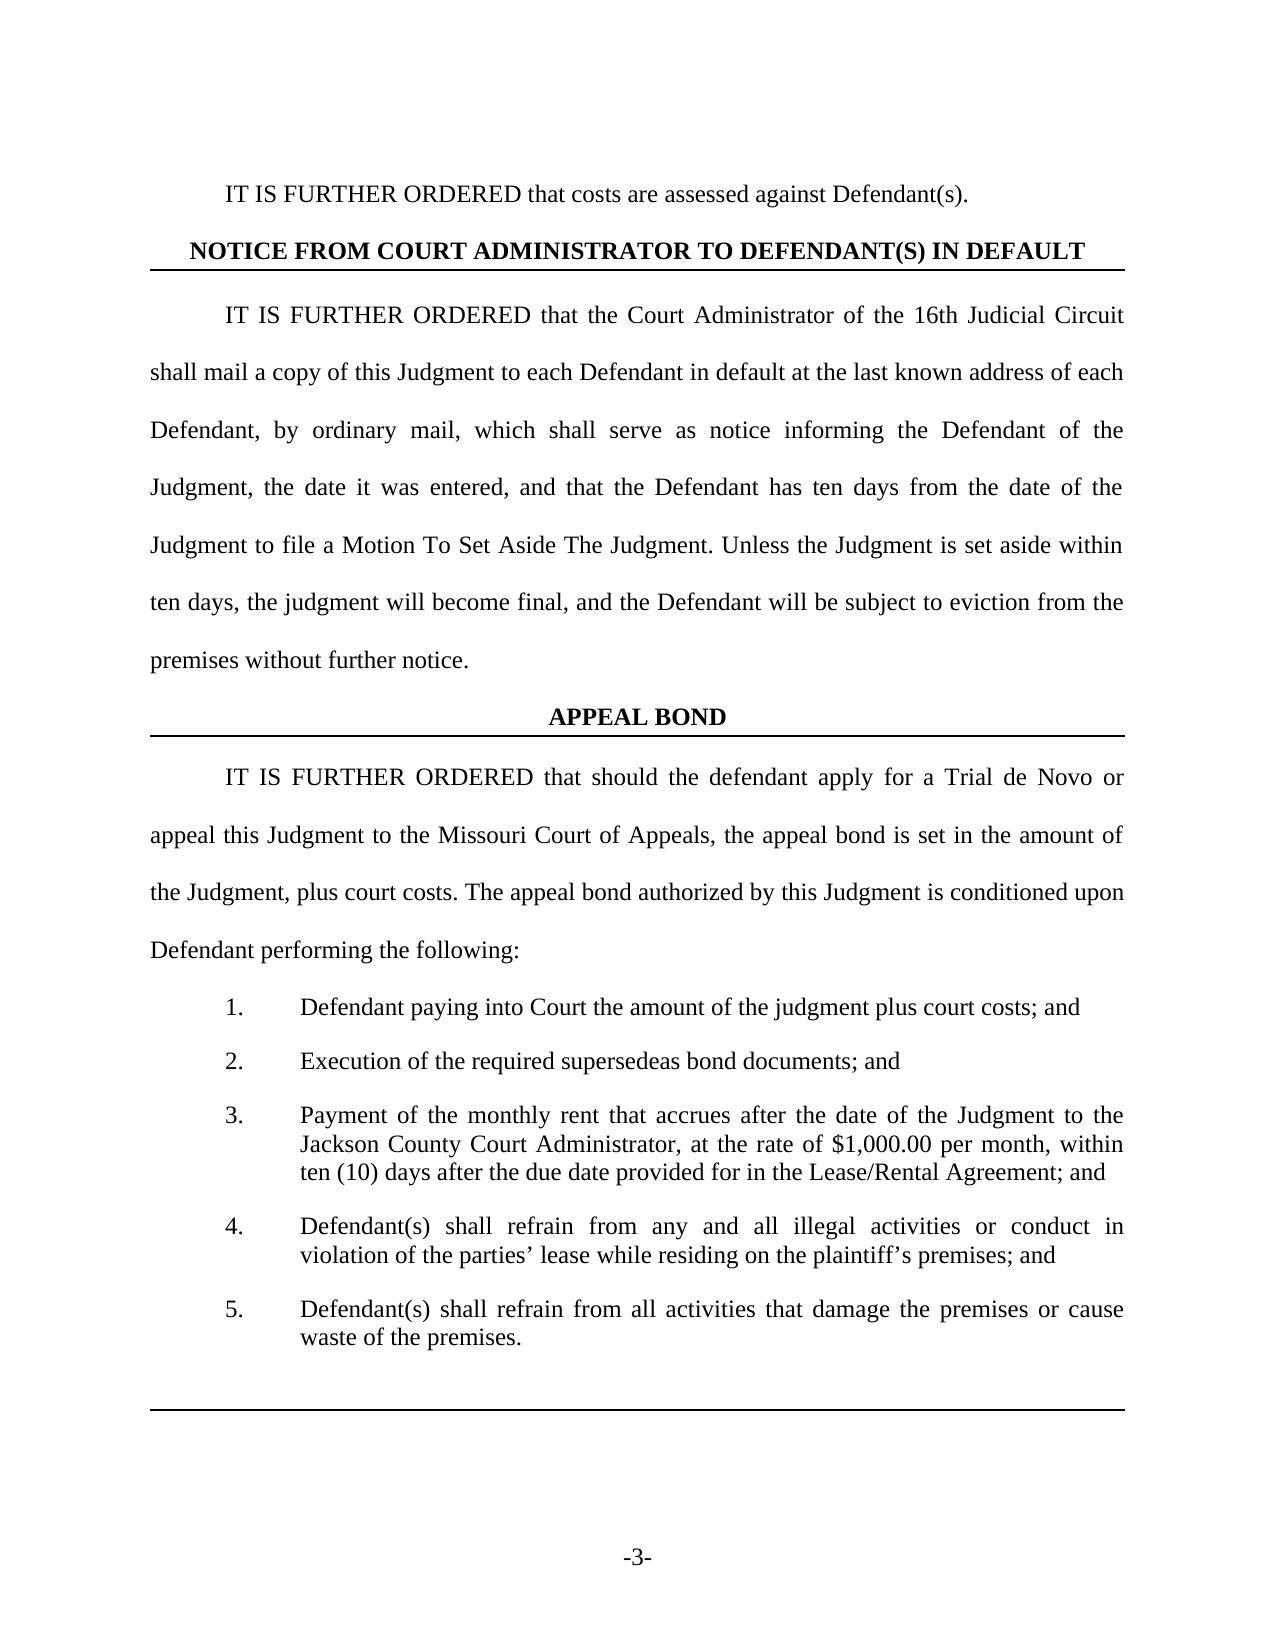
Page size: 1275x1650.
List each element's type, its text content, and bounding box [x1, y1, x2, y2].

text 5. Defendant(s) shall refrain from all activities that damage the premises or cause waste of the premises. [225, 1294, 1125, 1351]
text 1. Defendant paying into Court the amount of the judgment plus court costs; and [225, 992, 1125, 1021]
text 4. Defendant(s) shall refrain from any and all illegal activities or conduct in violation of the parties’ lease while residing on the plaintiff’s premises; and [225, 1211, 1125, 1269]
text IT IS FURTHER ORDERED that the Court Administrator of the 16th Judicial Circuit shall mail a copy of this Judgment to each Defendant in default at the last known address of each Defendant, by ordinary mail, which shall serve as notice informing the Defendant of the Judgment, the date it was entered, and that the Defendant has ten days from the date of the Judgment to file a Motion To Set Aside The Judgment. Unless the Judgment is set aside within ten days, the judgment will become final, and the Defendant will be subject to eviction from the premises without further notice. [150, 300, 1125, 674]
text IT IS FURTHER ORDERED that costs are assessed against Defendant(s). [150, 179, 1125, 207]
text NOTICE FROM COURT ADMINISTRATOR TO DEFENDANT(S) IN DEFAULT [150, 236, 1125, 269]
text IT IS FURTHER ORDERED that should the defendant apply for a Trial de Novo or appeal this Judgment to the Missouri Court of Appeals, the appeal bond is set in the amount of the Judgment, plus court costs. The appeal bond authorized by this Judgment is conditioned upon Defendant performing the following: [150, 762, 1125, 964]
text 2. Execution of the required supersedeas bond documents; and [225, 1046, 1125, 1075]
text 3. Payment of the monthly rent that accrues after the date of the Judgment to the Jackson County Court Administrator, at the rate of $1,000.00 per month, within ten (10) days after the due date provided for in the Lease/Rental Agreement; and [225, 1100, 1125, 1186]
text APPEAL BOND [150, 702, 1125, 735]
